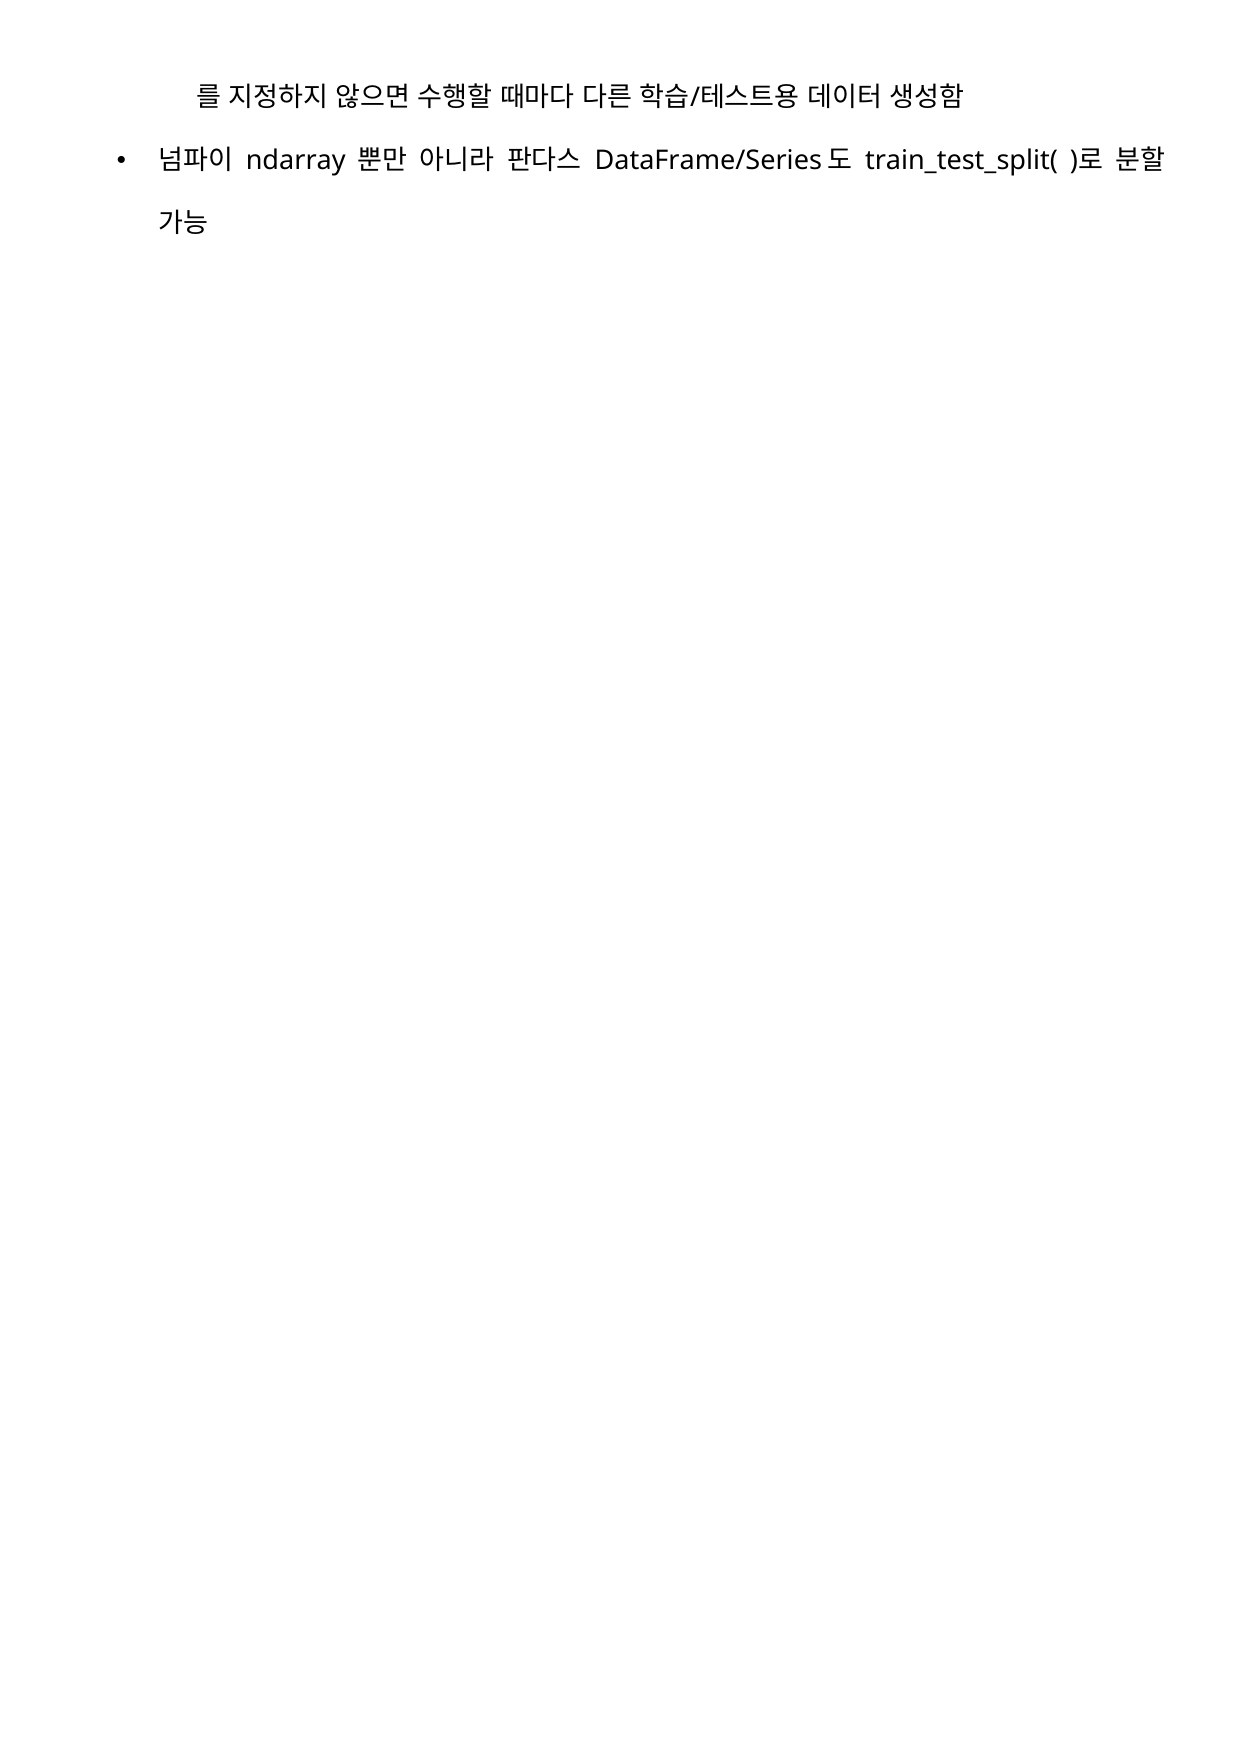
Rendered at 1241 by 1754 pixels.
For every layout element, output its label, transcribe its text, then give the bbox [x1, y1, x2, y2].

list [158, 75, 1165, 114]
list 넘파이 ndarray 뿐만 아니라 판다스 DataFrame/Series도 train_test_split( )로 분할 가능 [117, 138, 1165, 240]
